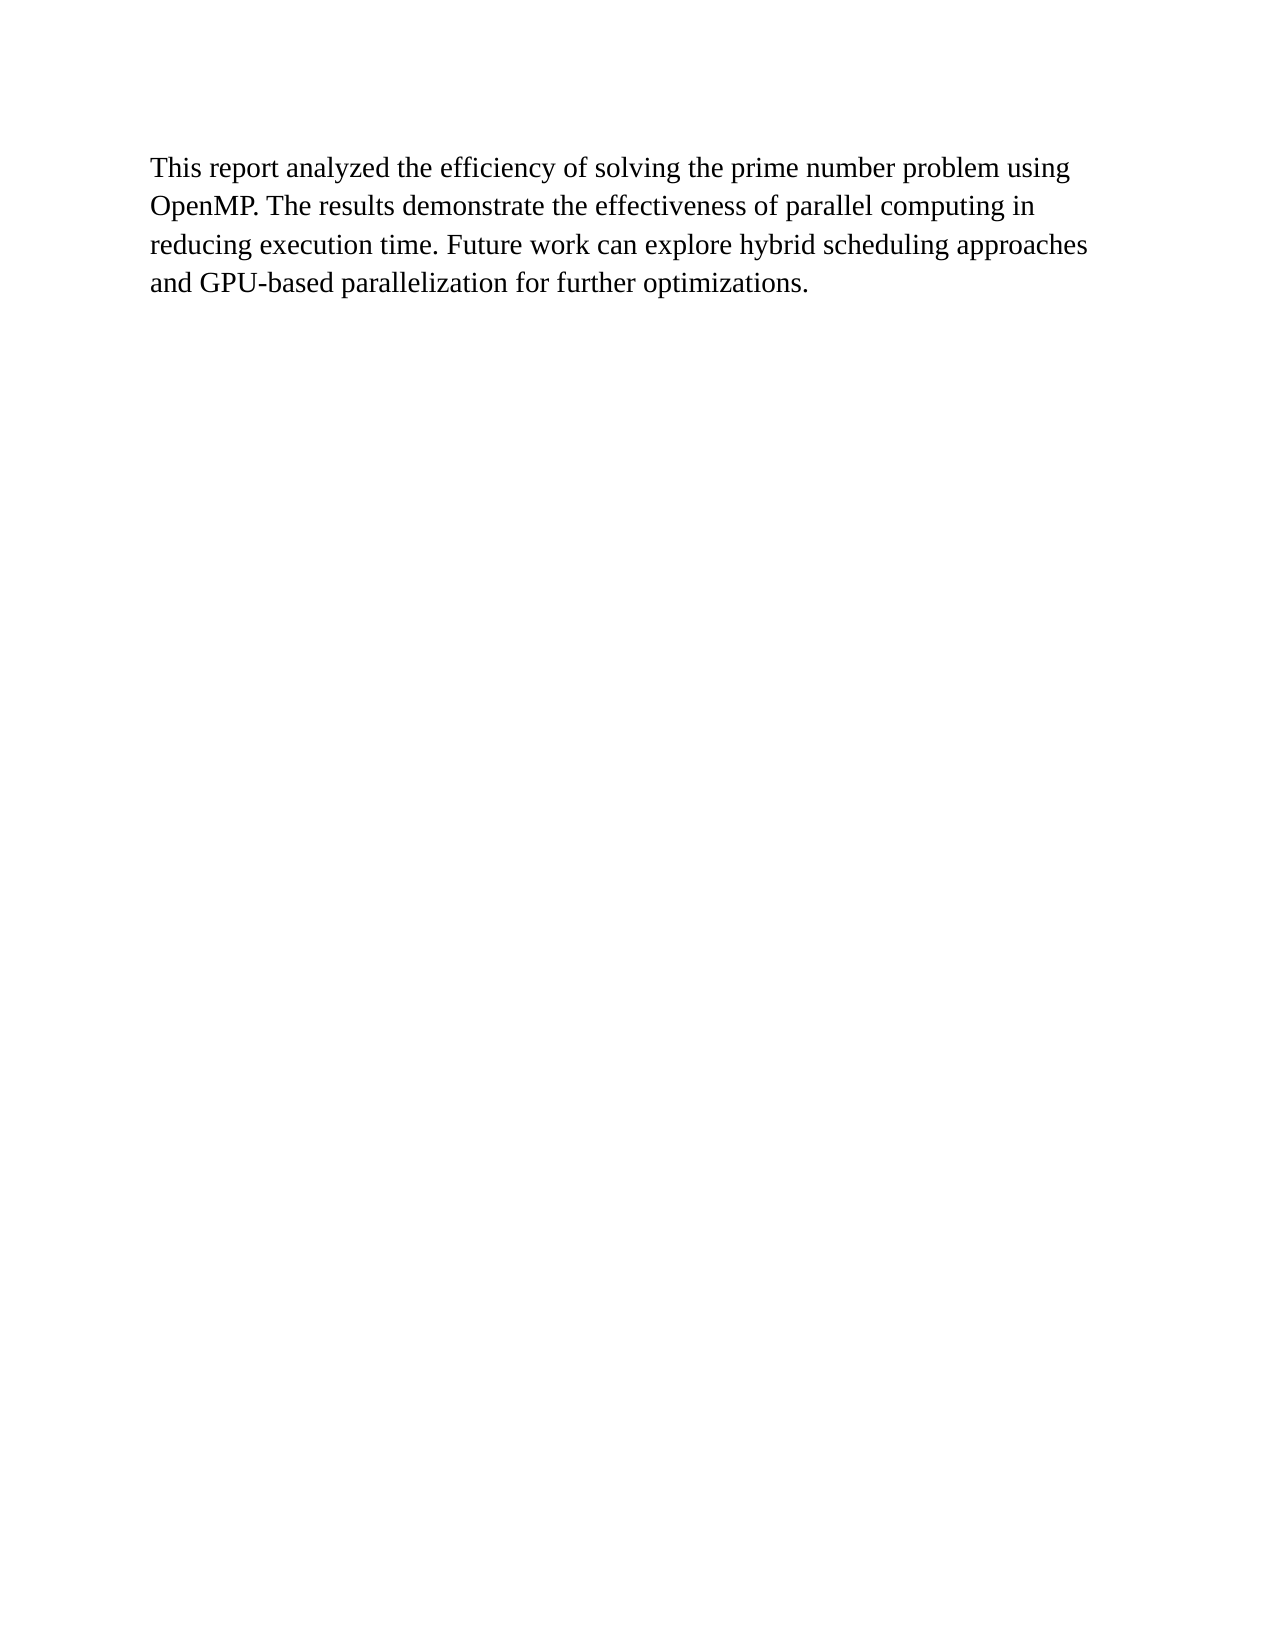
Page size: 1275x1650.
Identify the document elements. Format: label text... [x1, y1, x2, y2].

text This report analyzed the efficiency of solving the prime number problem using OpenMP. The results demonstrate the effectiveness of parallel computing in reducing execution time. Future work can explore hybrid scheduling approaches and GPU-based parallelization for further optimizations. [150, 150, 1125, 299]
